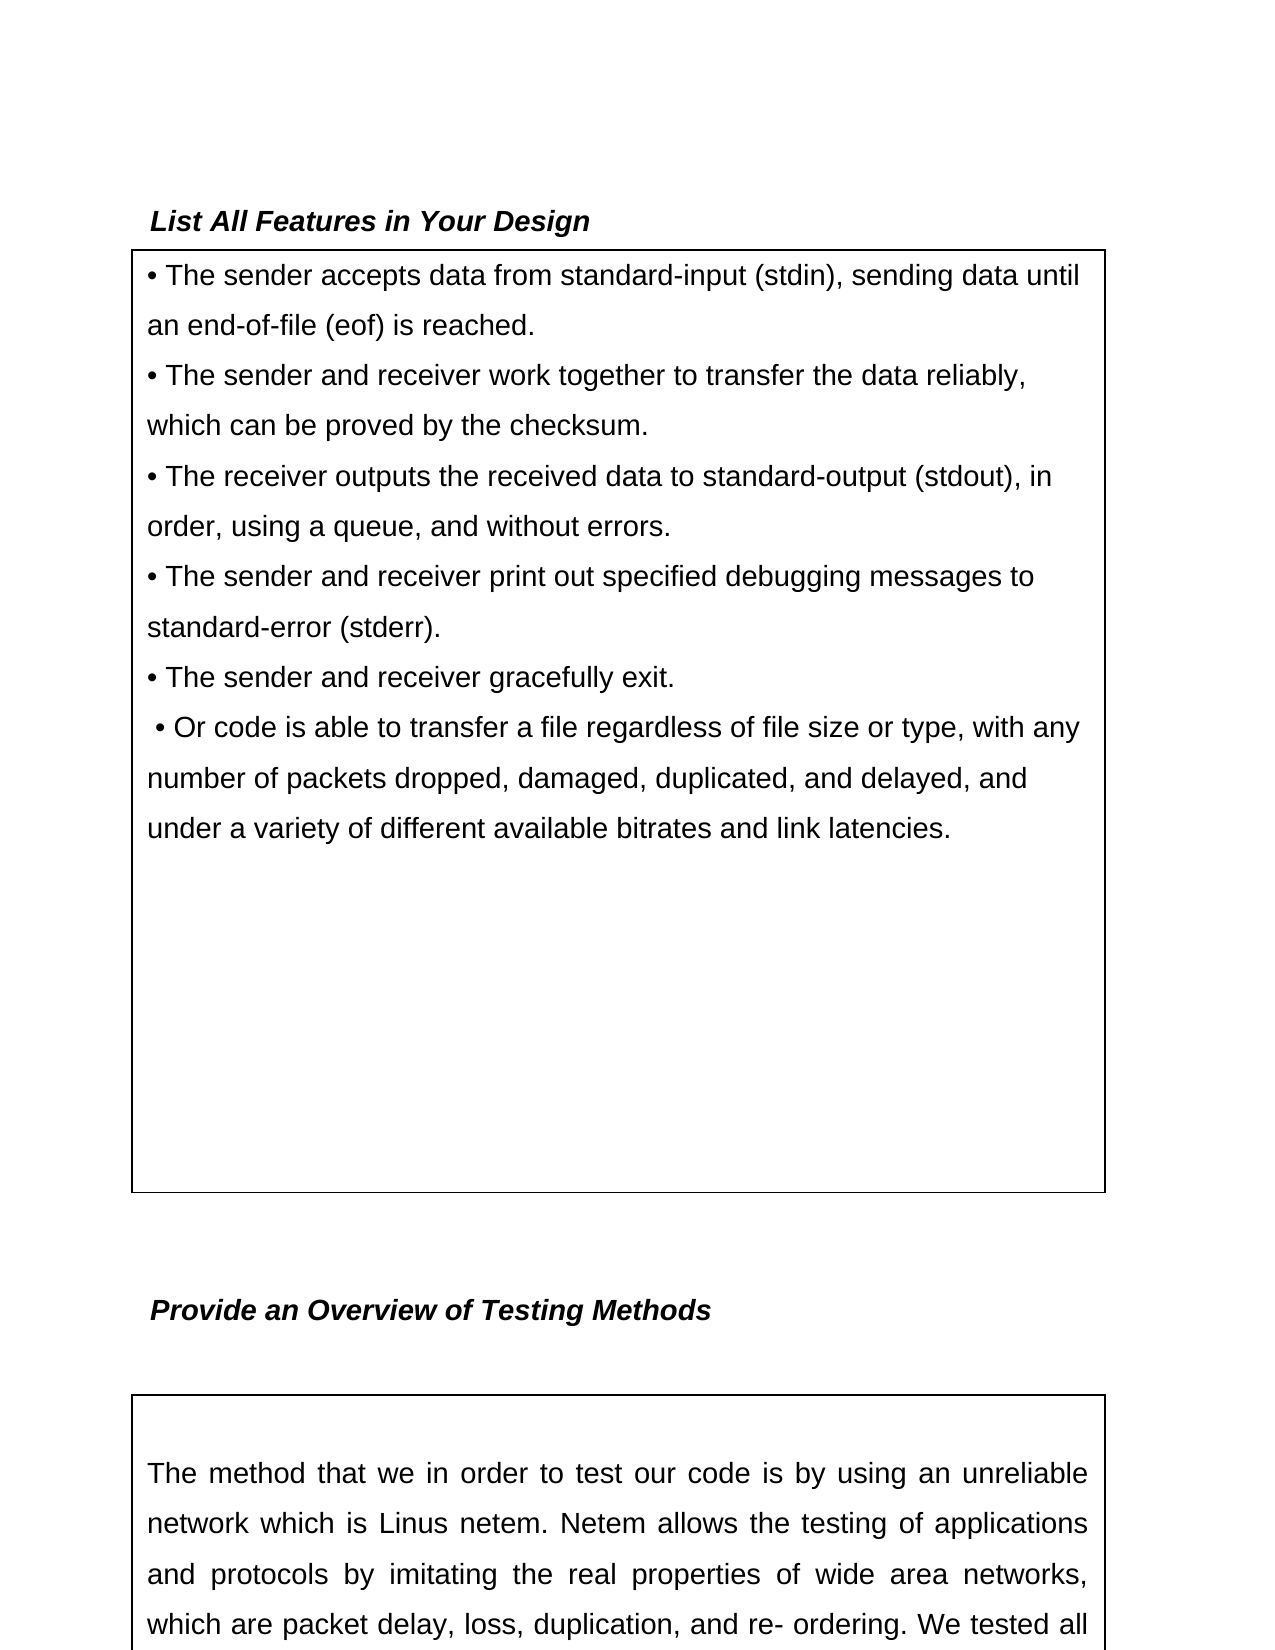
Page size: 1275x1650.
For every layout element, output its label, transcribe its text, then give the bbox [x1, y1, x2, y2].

subtitle Provide an Overview of Testing Methods [150, 1293, 1125, 1327]
subtitle List All Features in Your Design [150, 204, 1125, 237]
